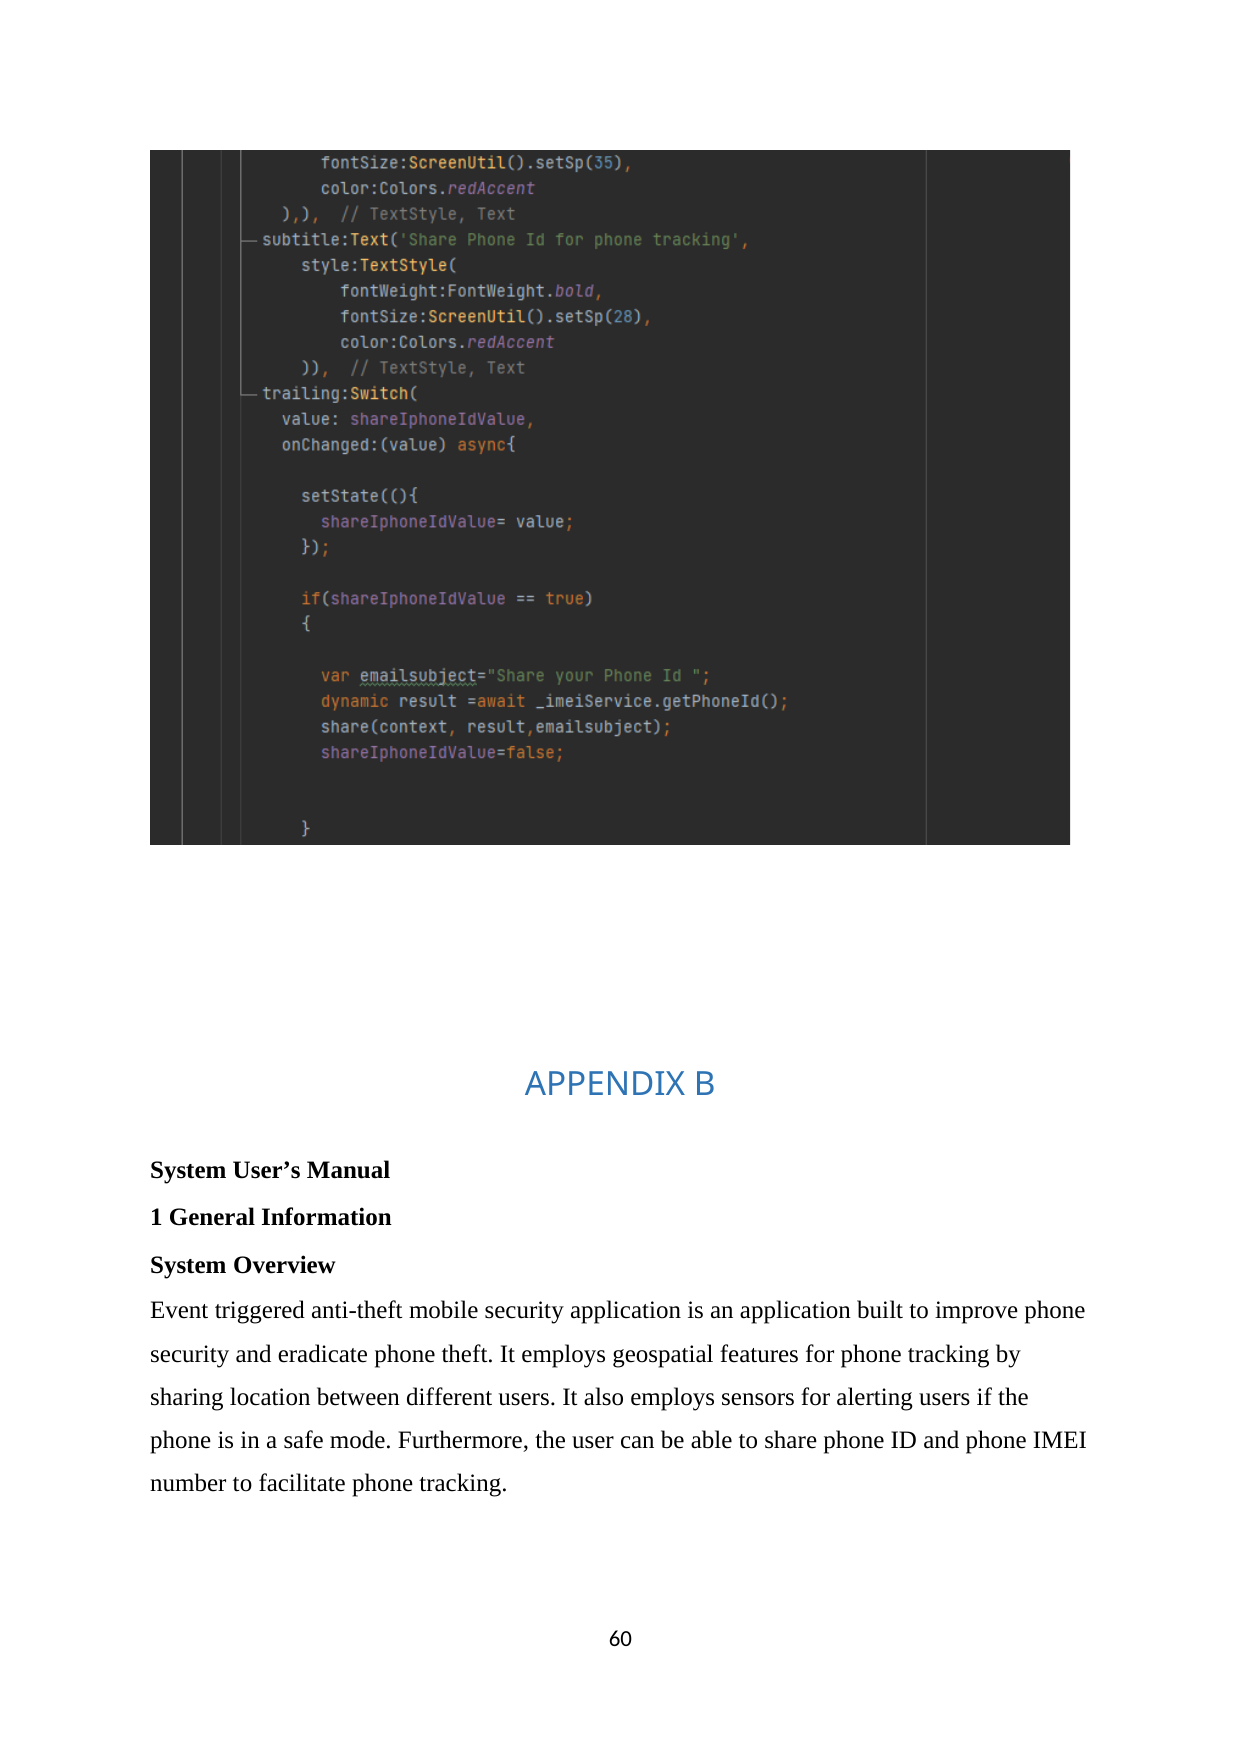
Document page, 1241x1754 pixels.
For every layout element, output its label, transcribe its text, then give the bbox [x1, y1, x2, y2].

subtitle APPENDIX B [150, 1059, 1090, 1105]
subtitle System Overview [150, 1250, 1090, 1278]
subtitle 1 General Information [150, 1202, 1090, 1231]
subtitle System User’s Manual [150, 1155, 1090, 1184]
picture [150, 150, 1071, 845]
text Event triggered anti-theft mobile security application is an application built to improve phone security and eradicate phone theft. It employs geospatial features for phone tracking by sharing location between different users. It also employs sensors for alerting users if the phone is in a safe mode. Furthermore, the user can be able to share phone ID and phone IMEI number to facilitate phone tracking. [150, 1296, 1090, 1497]
